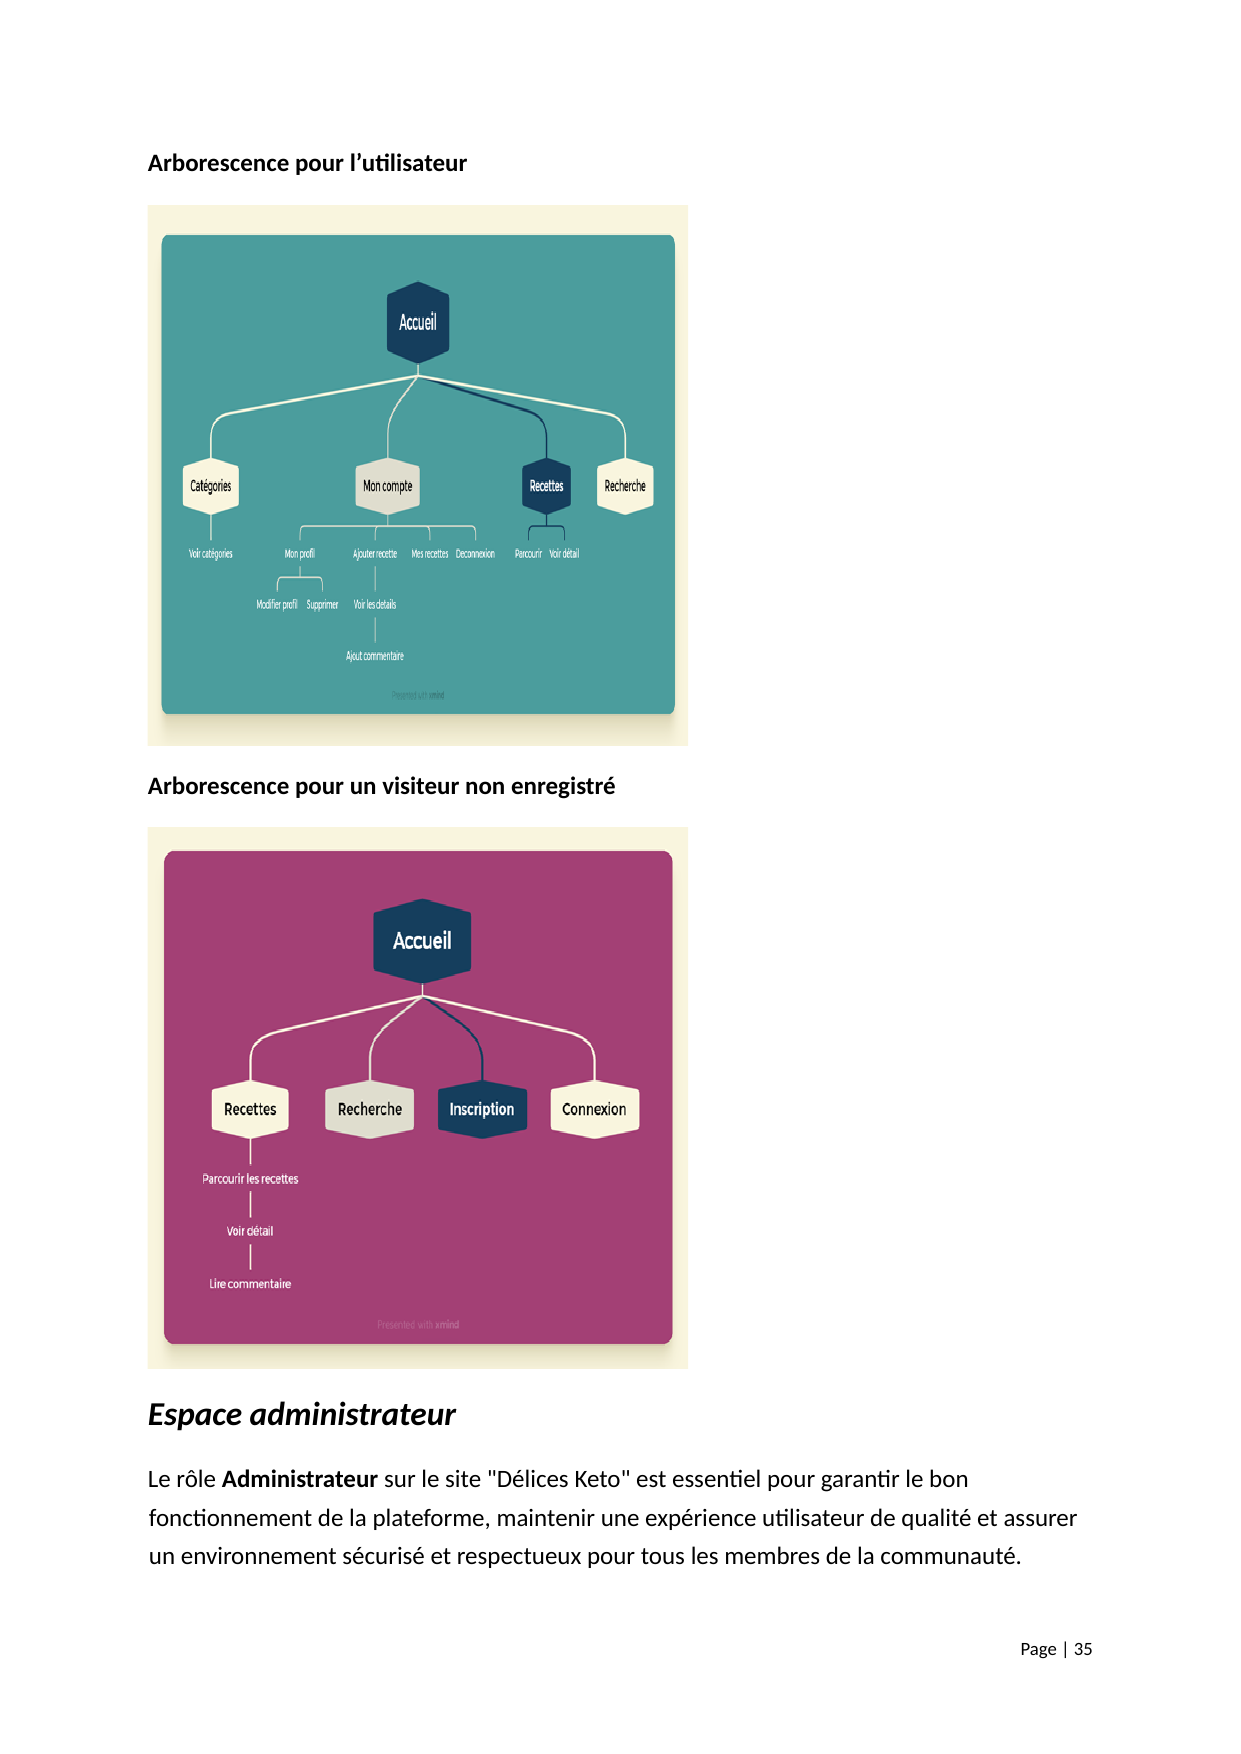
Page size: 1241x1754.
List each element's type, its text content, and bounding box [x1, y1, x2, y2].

text Arborescence pour un visiteur non enregistré [148, 771, 1093, 801]
picture [147, 205, 689, 746]
text Espace administrateur [148, 1393, 1093, 1434]
text Arborescence pour l’utilisateur [148, 148, 1093, 178]
text Le rôle Administrateur sur le site "Délices Keto" est essentiel pour garantir le bon fonctionnement de la plateforme, maintenir une expérience utilisateur de qualité et assurer un environnement sécurisé et respectueux pour tous les membres de la communauté. [148, 1464, 1093, 1571]
picture [147, 827, 689, 1369]
